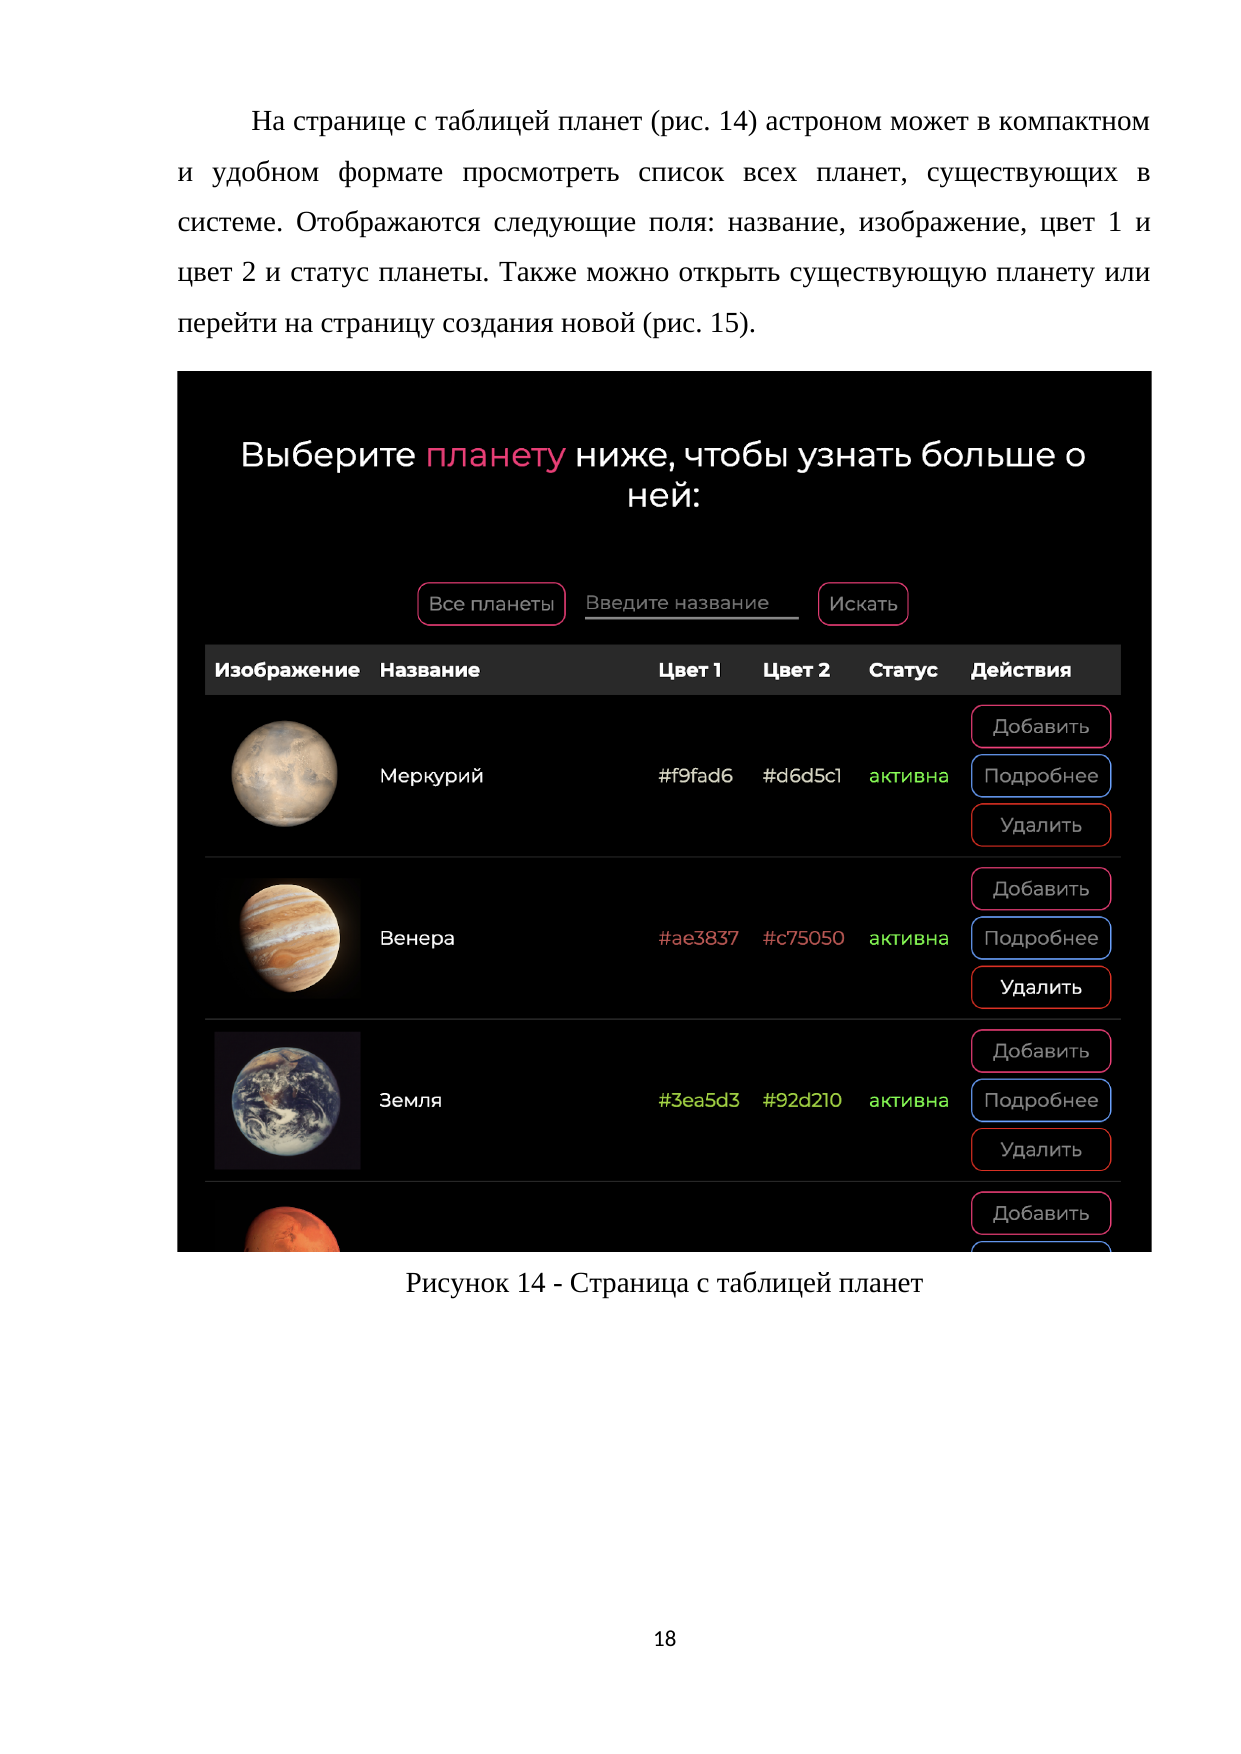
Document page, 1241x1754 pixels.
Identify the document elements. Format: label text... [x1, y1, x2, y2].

text Рисунок 14 - Страница с таблицей планет [177, 1265, 1152, 1299]
picture [177, 371, 1152, 1252]
text На странице с таблицей планет (рис. 14) астроном может в компактном и удобном формате просмотреть список всех планет, существующих в системе. Отображаются следующие поля: название, изображение, цвет 1 и цвет 2 и статус планеты. Также можно открыть существующую планету или перейти на страницу создания новой (рис. 15). [177, 103, 1152, 338]
